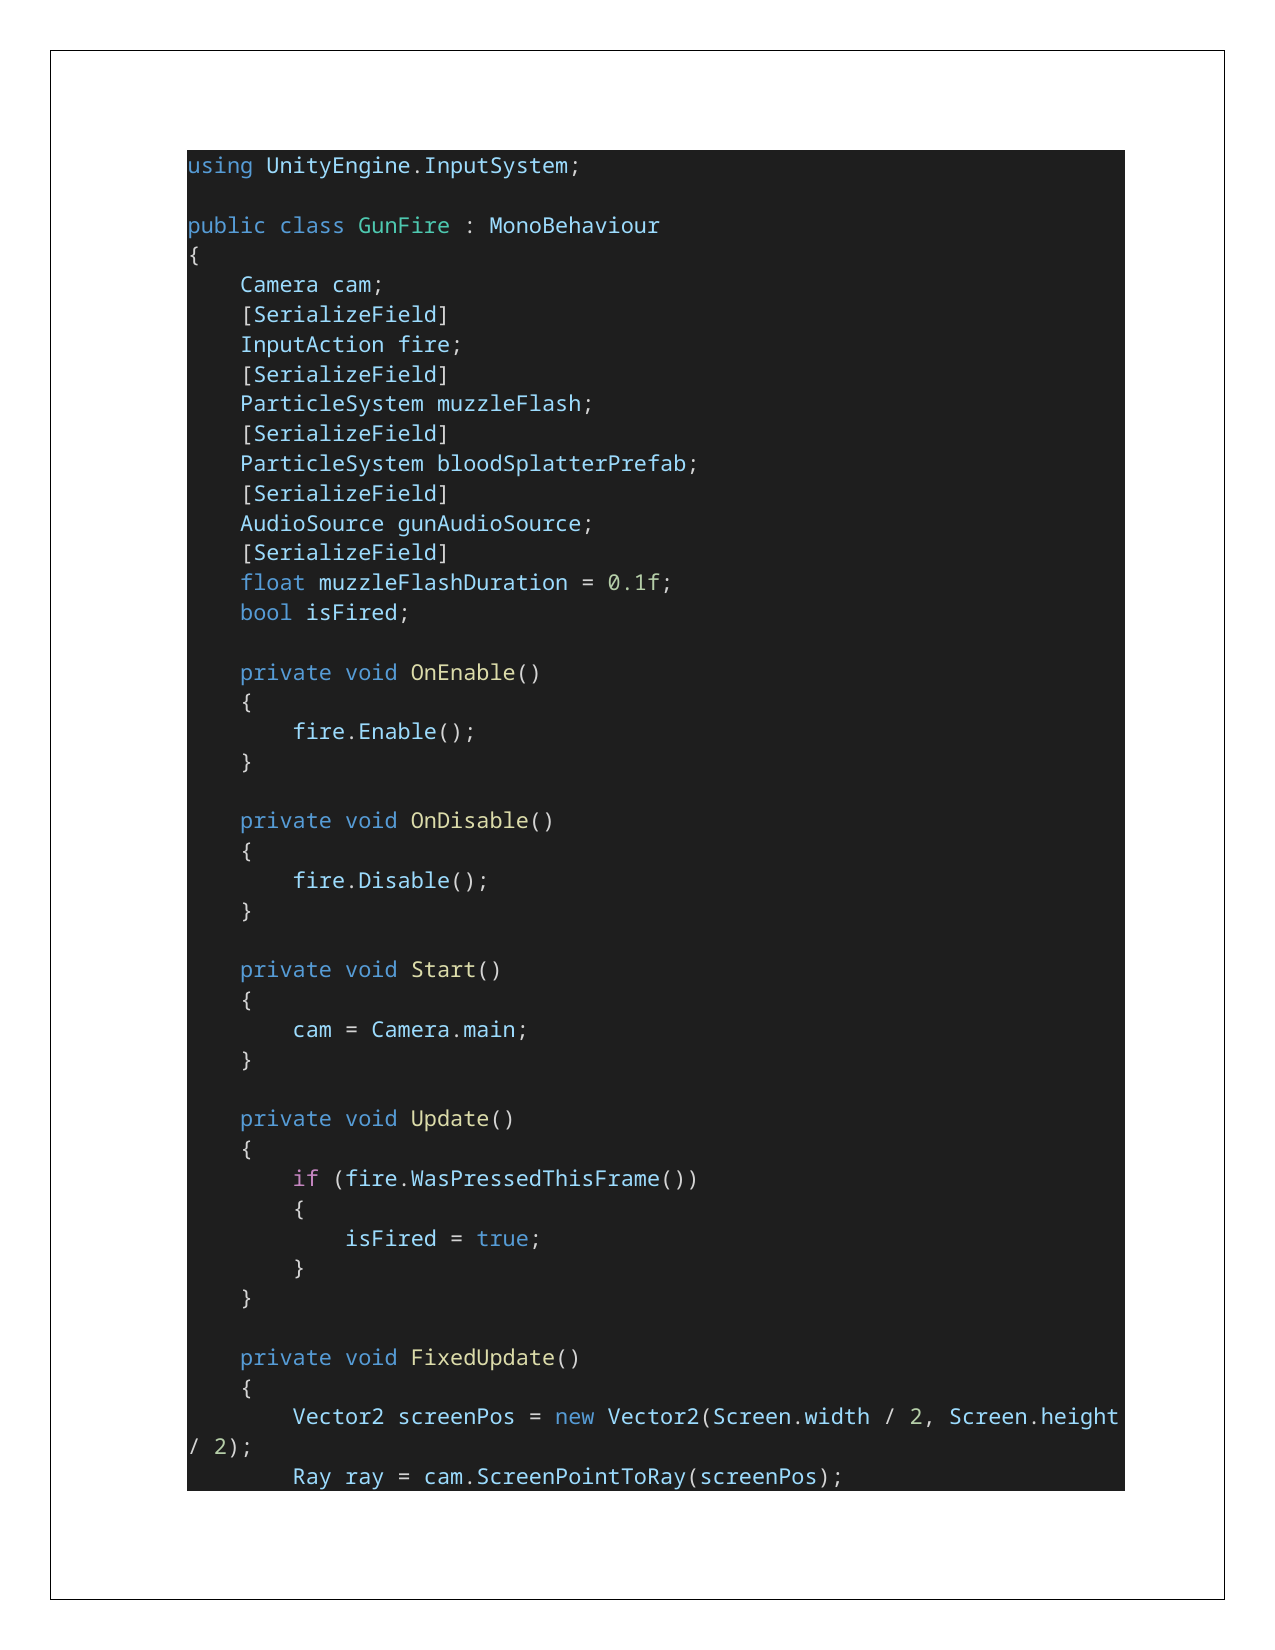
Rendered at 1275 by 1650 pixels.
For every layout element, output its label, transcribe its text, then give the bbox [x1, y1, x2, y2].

text Camera cam; [187, 269, 1125, 299]
text [SerializeField] [187, 537, 1125, 567]
text } [187, 1044, 1125, 1073]
text float muzzleFlashDuration = 0.1f; [187, 567, 1125, 597]
text ParticleSystem muzzleFlash; [187, 388, 1125, 418]
text { [187, 686, 1125, 716]
text [SerializeField] [187, 418, 1125, 448]
text InputAction fire; [187, 329, 1125, 358]
text fire.Enable(); [187, 716, 1125, 746]
text AudioSource gunAudioSource; [187, 507, 1125, 537]
text isFired = true; [187, 1222, 1125, 1252]
text using UnityEngine.InputSystem; [187, 150, 1125, 180]
text { [187, 1371, 1125, 1401]
text private void Update() [187, 1103, 1125, 1133]
text ParticleSystem bloodSplatterPrefab; [187, 448, 1125, 478]
text cam = Camera.main; [187, 1014, 1125, 1044]
text fire.Disable(); [187, 865, 1125, 895]
text { [187, 1133, 1125, 1163]
text } [187, 746, 1125, 776]
text { [187, 1193, 1125, 1222]
text if (fire.WasPressedThisFrame()) [187, 1163, 1125, 1193]
text { [187, 835, 1125, 865]
text bool isFired; [187, 597, 1125, 627]
text [SerializeField] [187, 358, 1125, 388]
text } [187, 895, 1125, 924]
text private void FixedUpdate() [187, 1342, 1125, 1371]
text private void OnDisable() [187, 805, 1125, 835]
text [SerializeField] [187, 478, 1125, 507]
text private void Start() [187, 954, 1125, 984]
text public class GunFire : MonoBehaviour [187, 209, 1125, 239]
text Ray ray = cam.ScreenPointToRay(screenPos); [187, 1461, 1125, 1491]
text { [187, 984, 1125, 1014]
text } [187, 1252, 1125, 1282]
text } [187, 1282, 1125, 1312]
text { [187, 239, 1125, 269]
text Vector2 screenPos = new Vector2(Screen.width / 2, Screen.height / 2); [187, 1401, 1125, 1461]
text [SerializeField] [187, 299, 1125, 329]
text private void OnEnable() [187, 656, 1125, 686]
